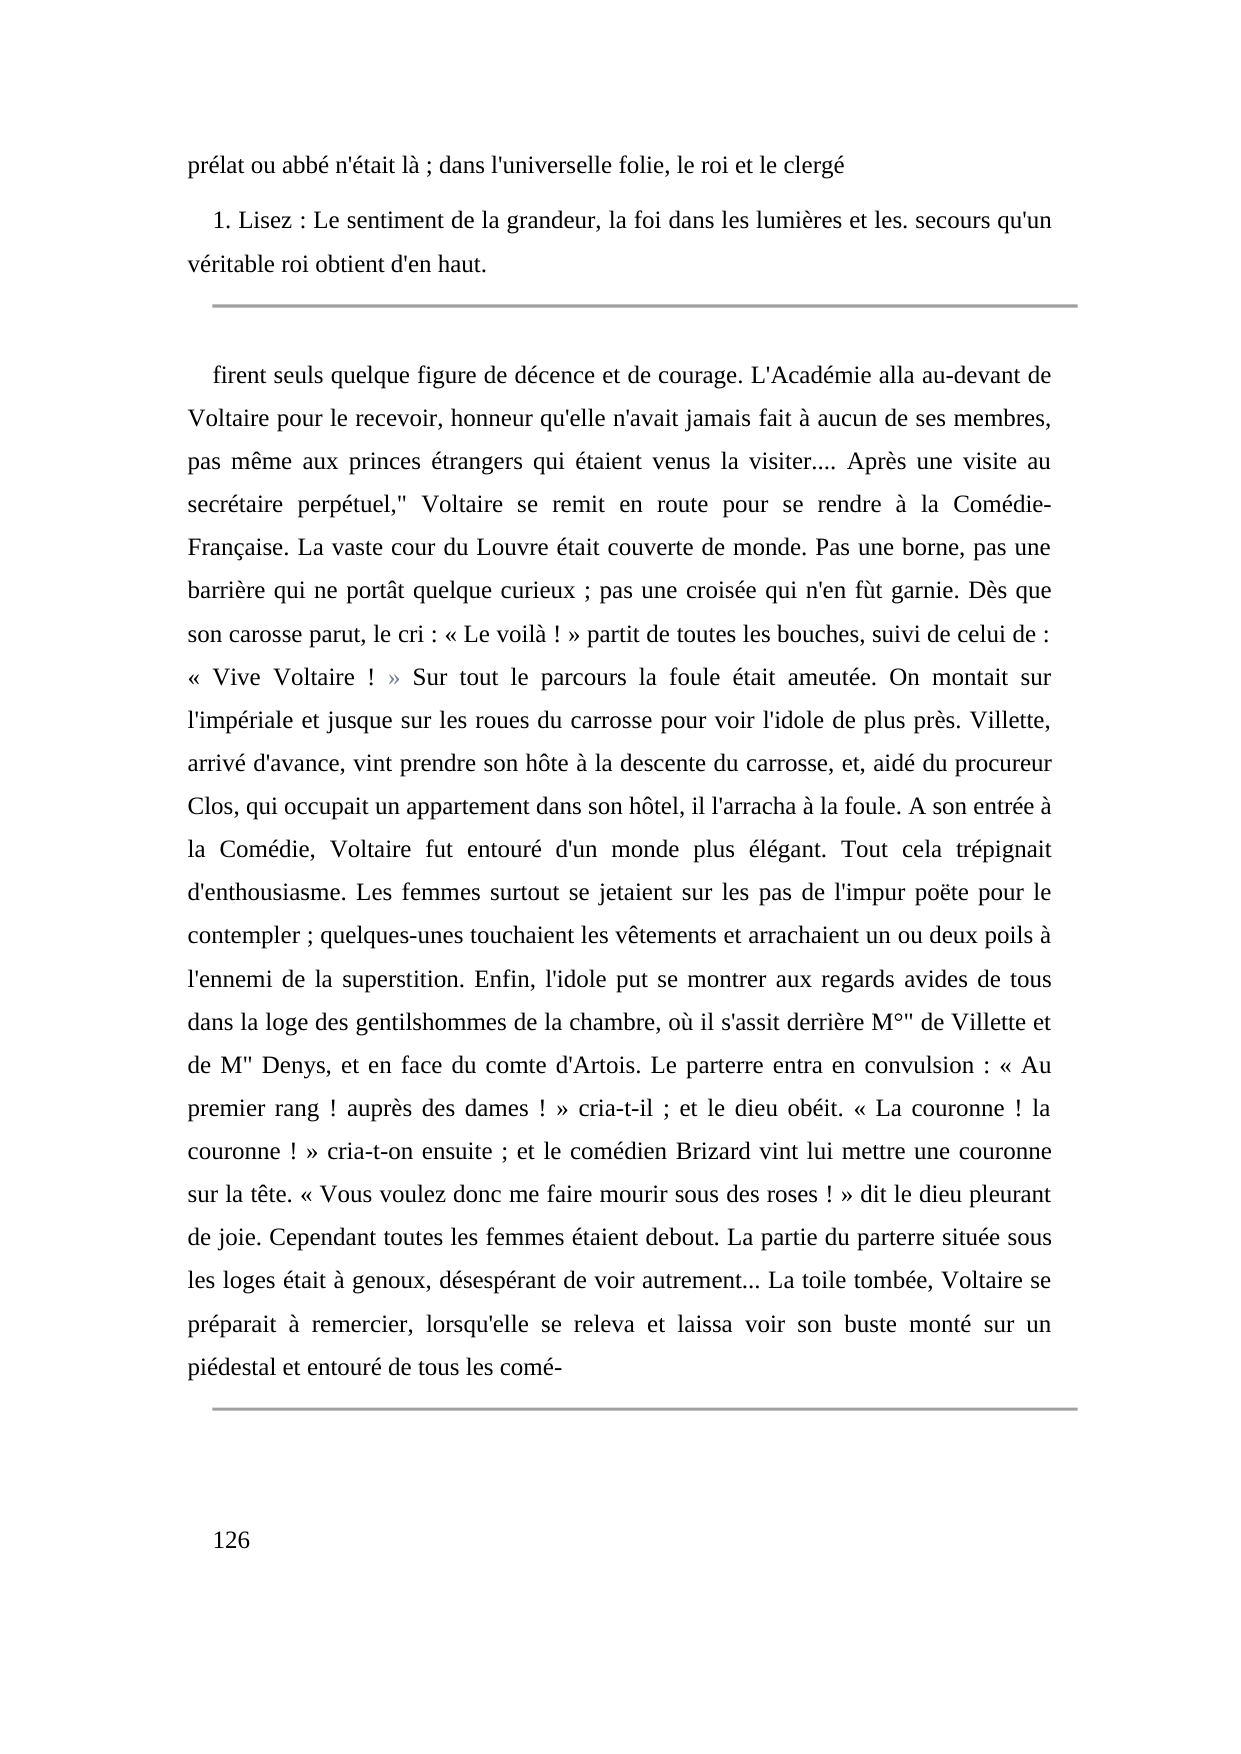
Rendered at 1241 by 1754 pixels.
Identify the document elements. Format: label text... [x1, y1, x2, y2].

text firent seuls quelque figure de décence et de courage. L'Académie alla au-devant de Voltaire pour le recevoir, honneur qu'elle n'avait jamais fait à aucun de ses membres, pas même aux princes étrangers qui étaient venus la visiter.... Après une visite au secrétaire perpétuel," Voltaire se remit en route pour se rendre à la Comédie- Française. La vaste cour du Louvre était couverte de monde. Pas une borne, pas une barrière qui ne portât quelque curieux ; pas une croisée qui n'en fùt garnie. Dès que son carosse parut, le cri : « Le voilà ! » partit de toutes les bouches, suivi de celui de : « Vive Voltaire ! » Sur tout le parcours la foule était ameutée. On montait sur l'impériale et jusque sur les roues du carrosse pour voir l'idole de plus près. Villette, arrivé d'avance, vint prendre son hôte à la descente du carrosse, et, aidé du procureur Clos, qui occupait un appartement dans son hôtel, il l'arracha à la foule. A son entrée à la Comédie, Voltaire fut entouré d'un monde plus élégant. Tout cela trépignait d'enthousiasme. Les femmes surtout se jetaient sur les pas de l'impur poëte pour le contempler ; quelques-unes touchaient les vêtements et arrachaient un ou deux poils à l'ennemi de la superstition. Enfin, l'idole put se montrer aux regards avides de tous dans la loge des gentilshommes de la chambre, où il s'assit derrière M°" de Villette et de M" Denys, et en face du comte d'Artois. Le parterre entra en convulsion : « Au premier rang ! auprès des dames ! » cria-t-il ; et le dieu obéit. « La couronne ! la couronne ! » cria-t-on ensuite ; et le comédien Brizard vint lui mettre une couronne sur la tête. « Vous voulez donc me faire mourir sous des roses ! » dit le dieu pleurant de joie. Cependant toutes les femmes étaient debout. La partie du parterre située sous les loges était à genoux, désespérant de voir autrement... La toile tombée, Voltaire se préparait à remercier, lorsqu'elle se releva et laissa voir son buste monté sur un piédestal et entouré de tous les comé- [187, 360, 1053, 1381]
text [187, 150, 1053, 179]
text 1. Lisez : Le sentiment de la grandeur, la foi dans les lumières et les. secours qu'un véritable roi obtient d'en haut. [187, 206, 1053, 277]
